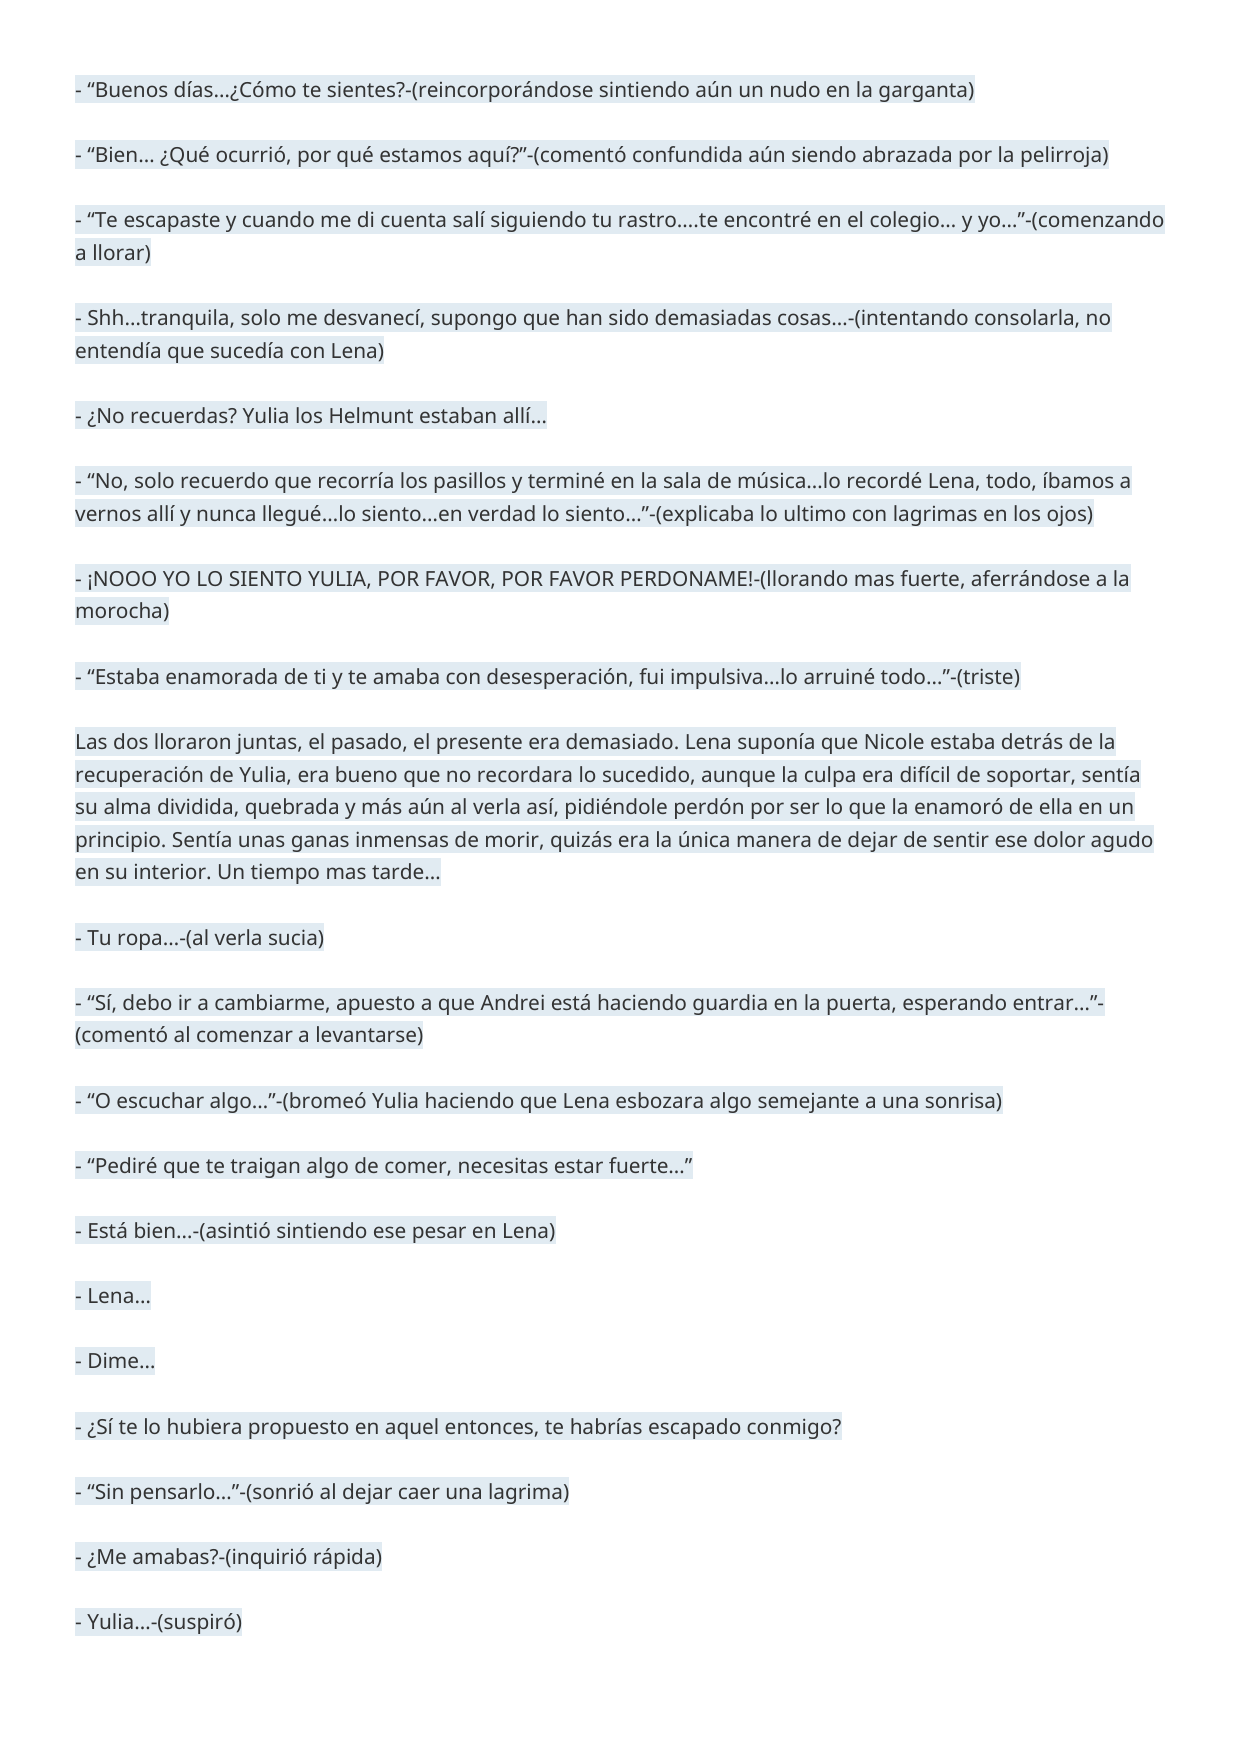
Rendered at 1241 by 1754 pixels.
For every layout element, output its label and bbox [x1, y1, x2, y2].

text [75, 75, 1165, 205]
text [75, 234, 1165, 1668]
